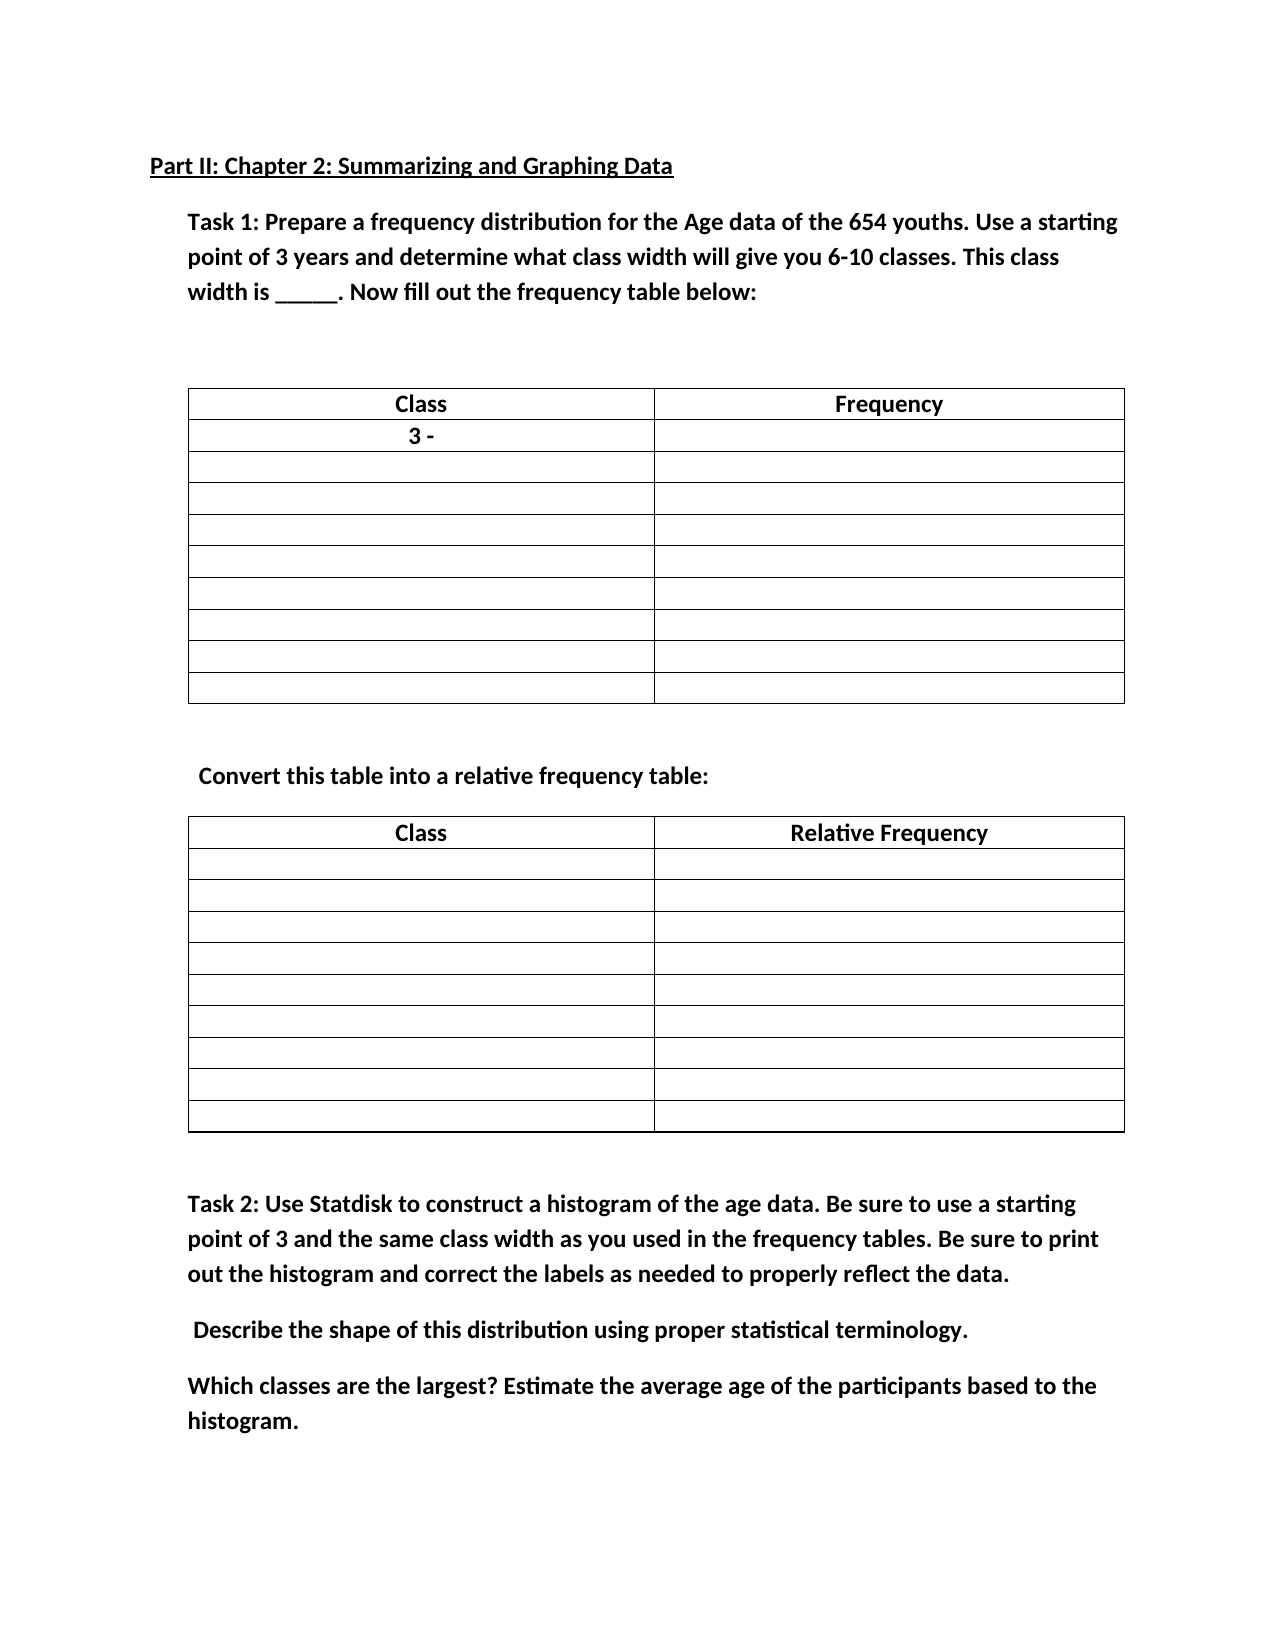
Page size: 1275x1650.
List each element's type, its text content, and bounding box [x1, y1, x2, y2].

table_cell [189, 1069, 654, 1100]
text Task 2: Use Statdisk to construct a histogram of the age data. Be sure to use a starting point of 3 and the same class width as you used in the frequency tables. Be sure to print out the histogram and correct the labels as needed to properly reflect the data. [187, 1188, 1125, 1289]
table_cell [655, 483, 1124, 514]
table_cell 3 - [189, 420, 654, 451]
table_cell [655, 1006, 1124, 1037]
table_cell [189, 975, 654, 1005]
table_cell [655, 912, 1124, 942]
table_cell [655, 975, 1124, 1005]
table_cell [189, 483, 654, 514]
table_cell [189, 912, 654, 942]
table_cell [189, 515, 654, 545]
table_cell [655, 641, 1124, 672]
table_cell [189, 578, 654, 608]
table_cell [189, 880, 654, 911]
table_cell [655, 880, 1124, 911]
table_header Frequency [655, 389, 1124, 419]
text Describe the shape of this distribution using proper statistical terminology. [187, 1314, 1125, 1345]
table_cell [655, 1038, 1124, 1068]
text Convert this table into a relative frequency table: [187, 760, 1125, 791]
text Part II: Chapter 2: Summarizing and Graphing Data [150, 150, 1125, 181]
table_cell [655, 1101, 1124, 1131]
table_cell [655, 546, 1124, 577]
table_cell [655, 610, 1124, 640]
table_cell [189, 849, 654, 879]
table_cell [655, 849, 1124, 879]
table_header Class [189, 389, 654, 419]
table_cell [655, 673, 1124, 703]
table_cell [189, 673, 654, 703]
table_cell [655, 515, 1124, 545]
table_cell [655, 420, 1124, 451]
text Which classes are the largest? Estimate the average age of the participants based to the histogram. [187, 1370, 1125, 1436]
table_cell [189, 1038, 654, 1068]
table_cell [655, 1069, 1124, 1100]
table_header Class [189, 817, 654, 847]
table_cell [189, 943, 654, 974]
table_cell [189, 452, 654, 482]
table_cell [189, 1006, 654, 1037]
table_cell [655, 578, 1124, 608]
table_cell [655, 452, 1124, 482]
table_cell [655, 943, 1124, 974]
table_cell [189, 1101, 654, 1131]
table_cell [189, 641, 654, 672]
table_cell [189, 610, 654, 640]
text Task 1: Prepare a frequency distribution for the Age data of the 654 youths. Use a starting point of 3 years and determine what class width will give you 6-10 classes. This class width is _____. Now fill out the frequency table below: [187, 206, 1125, 306]
table_header Relative Frequency [655, 817, 1124, 847]
table_cell [189, 546, 654, 577]
